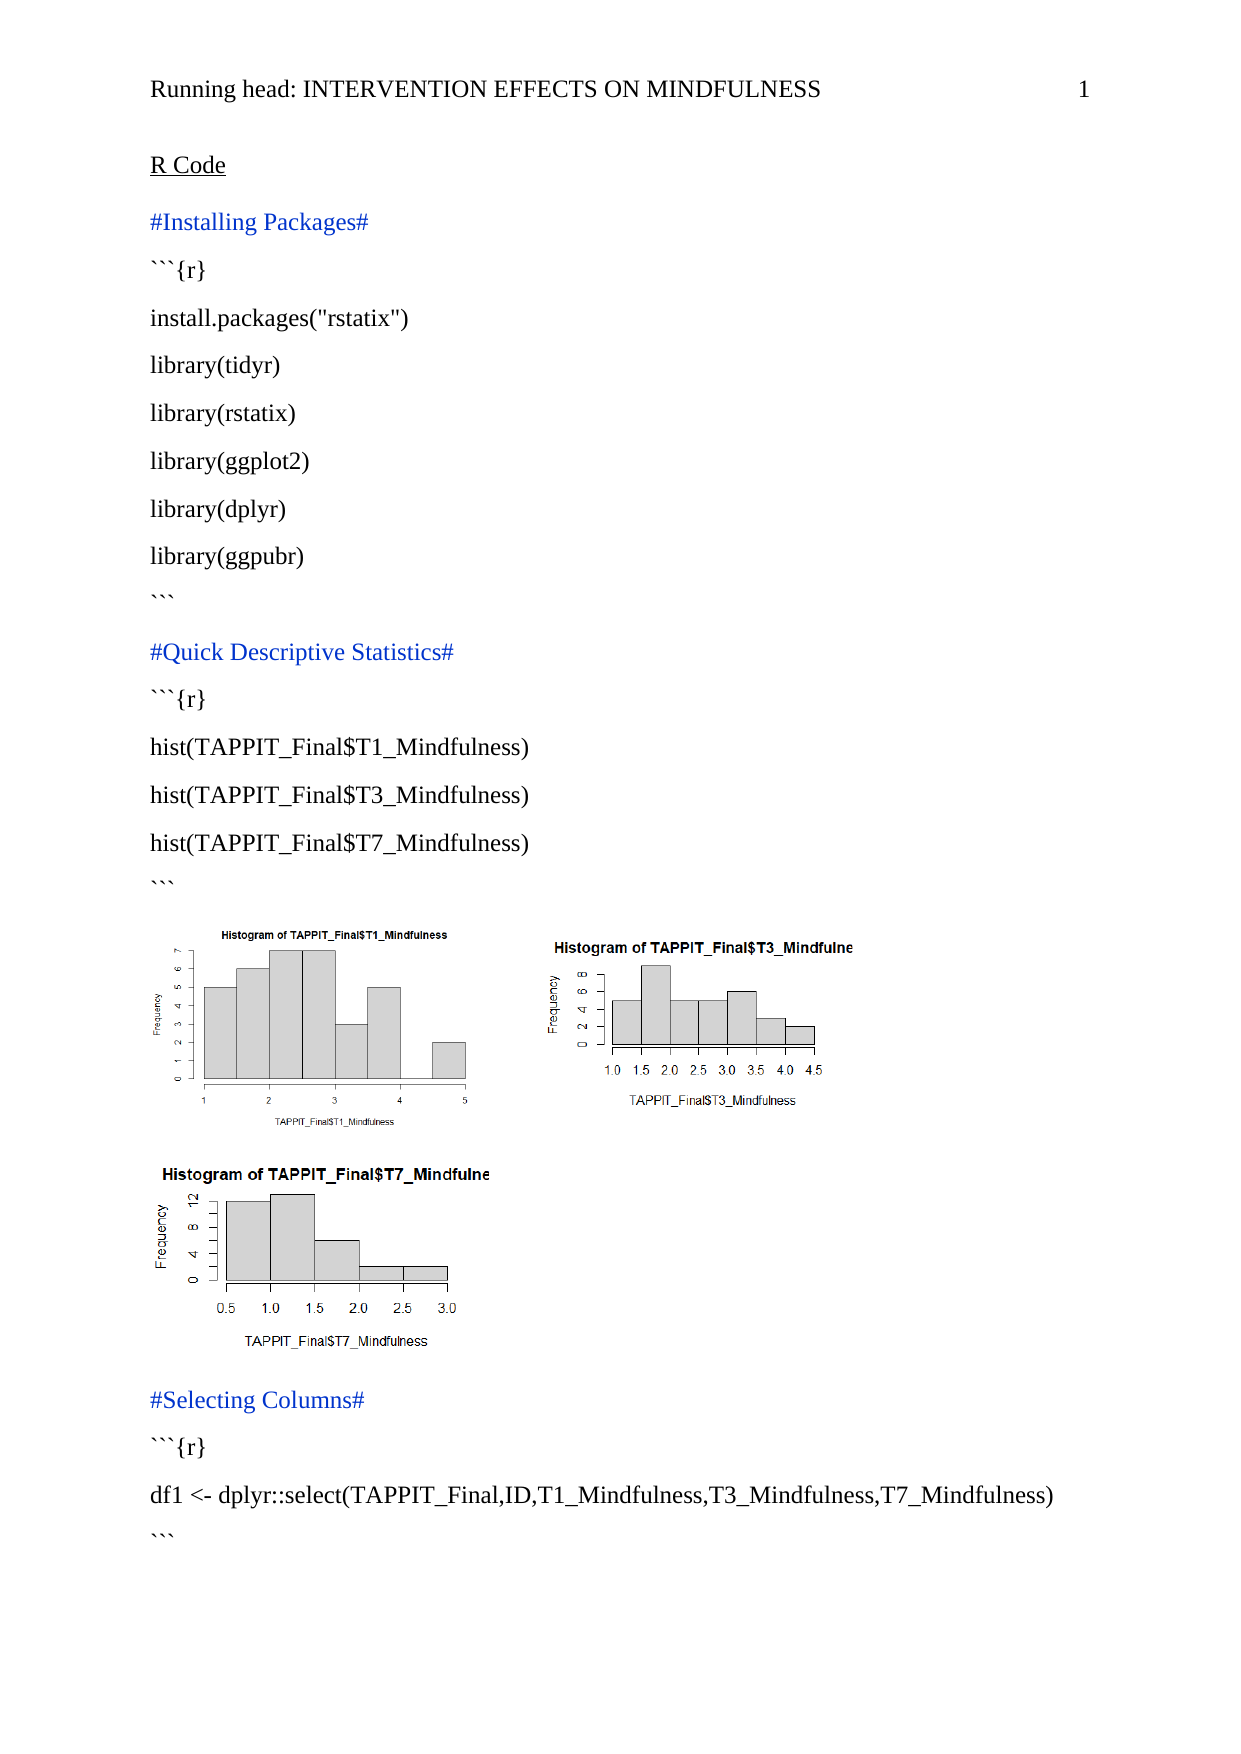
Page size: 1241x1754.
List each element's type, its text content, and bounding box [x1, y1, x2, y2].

text #Selecting Columns# [150, 1385, 1090, 1413]
text library(dplyr) [150, 494, 1090, 522]
text library(tidyr) [150, 351, 1090, 379]
text ``` [150, 875, 1090, 904]
text hist(TAPPIT_Final$T1_Mindfulness) [150, 732, 1090, 761]
picture [543, 931, 853, 1123]
text df1 <- dplyr::select(TAPPIT_Final,ID,T1_Mindfulness,T3_Mindfulness,T7_Mindfulness) [150, 1480, 1090, 1509]
text library(rstatix) [150, 398, 1090, 427]
text ``` [150, 1528, 1090, 1557]
text #Installing Packages# [150, 207, 1090, 236]
text #Quick Descriptive Statistics# [150, 637, 1090, 666]
text hist(TAPPIT_Final$T3_Mindfulness) [150, 780, 1090, 809]
text hist(TAPPIT_Final$T7_Mindfulness) [150, 828, 1090, 856]
text library(ggpubr) [150, 541, 1090, 570]
picture [150, 1156, 489, 1366]
text library(ggplot2) [150, 446, 1090, 475]
text install.packages("rstatix") [150, 303, 1090, 332]
picture [150, 923, 498, 1138]
text ```{r} [150, 255, 1090, 284]
text ```{r} [150, 1432, 1090, 1461]
text ```{r} [150, 684, 1090, 713]
text R Code [150, 150, 1090, 179]
text ``` [150, 589, 1090, 618]
